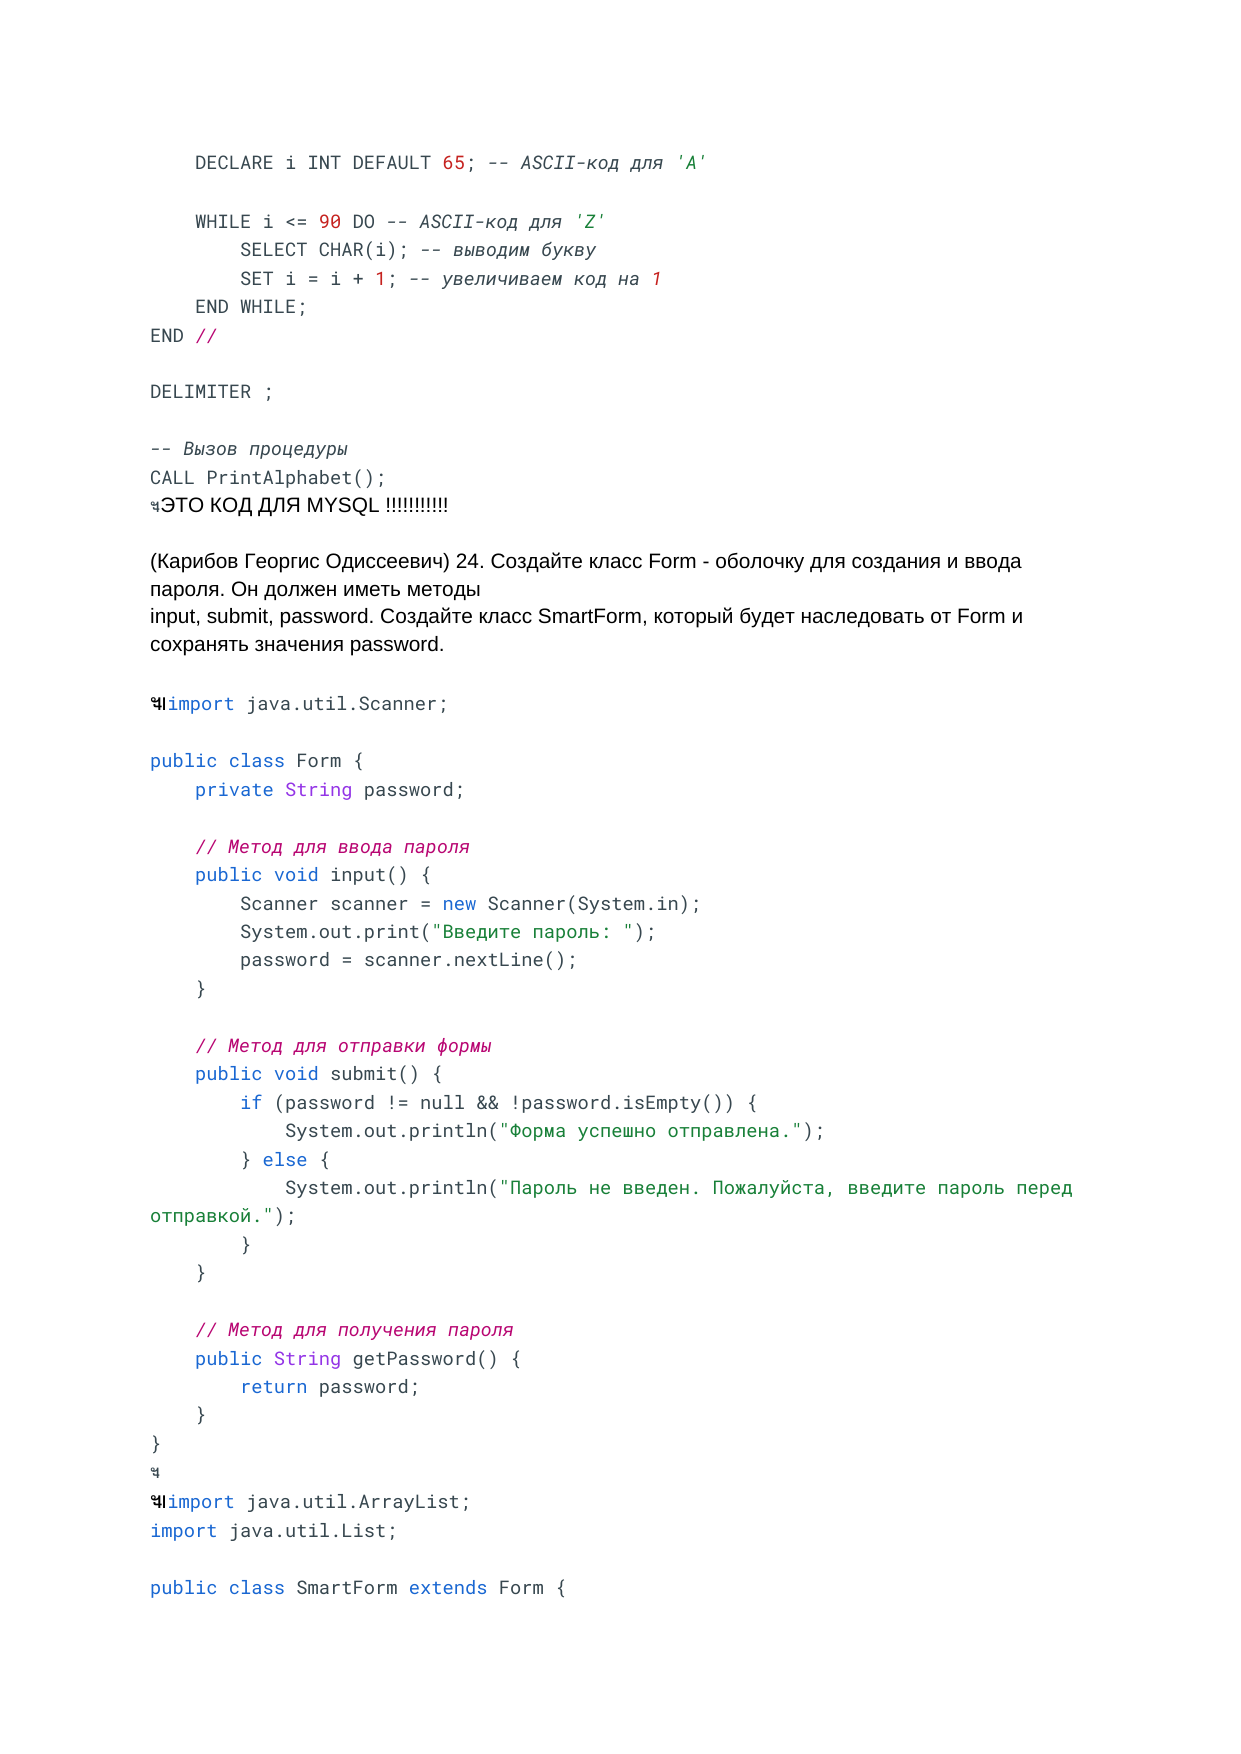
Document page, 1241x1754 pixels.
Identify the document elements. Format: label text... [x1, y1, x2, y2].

text // Метод для ввода пароля [150, 833, 1090, 858]
text } else { [150, 1146, 1090, 1171]
text } [150, 1431, 1090, 1455]
text import java.util.ArrayList; [150, 1487, 1090, 1514]
text public void input() { [150, 862, 1090, 887]
text DELIMITER ; [150, 379, 1090, 404]
text SET i = i + 1; -- увеличиваем код на 1 [150, 266, 1090, 290]
text END // [150, 322, 1090, 347]
text (Карибов Георгис Одиссеевич) 24. Создайте класс Form - оболочку для создания и ввода пароля. Он должен иметь методы [150, 549, 1090, 600]
text -- Вызов процедуры [150, 436, 1090, 461]
text } [150, 1260, 1090, 1285]
text public class SmartForm extends Form { [150, 1575, 1090, 1600]
text CALL PrintAlphabet(); [150, 464, 1090, 489]
text ЭТО КОД ДЛЯ MYSQL !!!!!!!!!!! [150, 493, 1090, 518]
text Scanner scanner = new Scanner(System.in); [150, 890, 1090, 915]
text private String password; [150, 777, 1090, 801]
text public String getPassword() { [150, 1345, 1090, 1370]
text import java.util.List; [150, 1518, 1090, 1543]
text System.out.print("Введите пароль: "); [150, 919, 1090, 943]
text // Метод для получения пароля [150, 1317, 1090, 1342]
text DECLARE i INT DEFAULT 65; -- ASCII-код для 'A' [150, 150, 1090, 175]
text } [150, 1402, 1090, 1427]
text public class Form { [150, 748, 1090, 773]
text SELECT CHAR(i); -- выводим букву [150, 237, 1090, 262]
text public void submit() { [150, 1061, 1090, 1086]
text сохранять значения password. [150, 631, 1090, 655]
text  [150, 1459, 1090, 1484]
text END WHILE; [150, 294, 1090, 319]
text if (password != null && !password.isEmpty()) { [150, 1089, 1090, 1114]
text System.out.println("Форма успешно отправлена."); [150, 1118, 1090, 1143]
text import java.util.Scanner; [150, 689, 1090, 716]
text input, submit, password. Создайте класс SmartForm, который будет наследовать от Form и [150, 604, 1090, 628]
text // Метод для отправки формы [150, 1032, 1090, 1057]
text password = scanner.nextLine(); [150, 947, 1090, 972]
text } [150, 976, 1090, 1000]
text WHILE i <= 90 DO -- ASCII-код для 'Z' [150, 209, 1090, 233]
text } [150, 1232, 1090, 1256]
text return password; [150, 1374, 1090, 1398]
text System.out.println("Пароль не введен. Пожалуйста, введите пароль перед отправкой."); [150, 1175, 1090, 1228]
